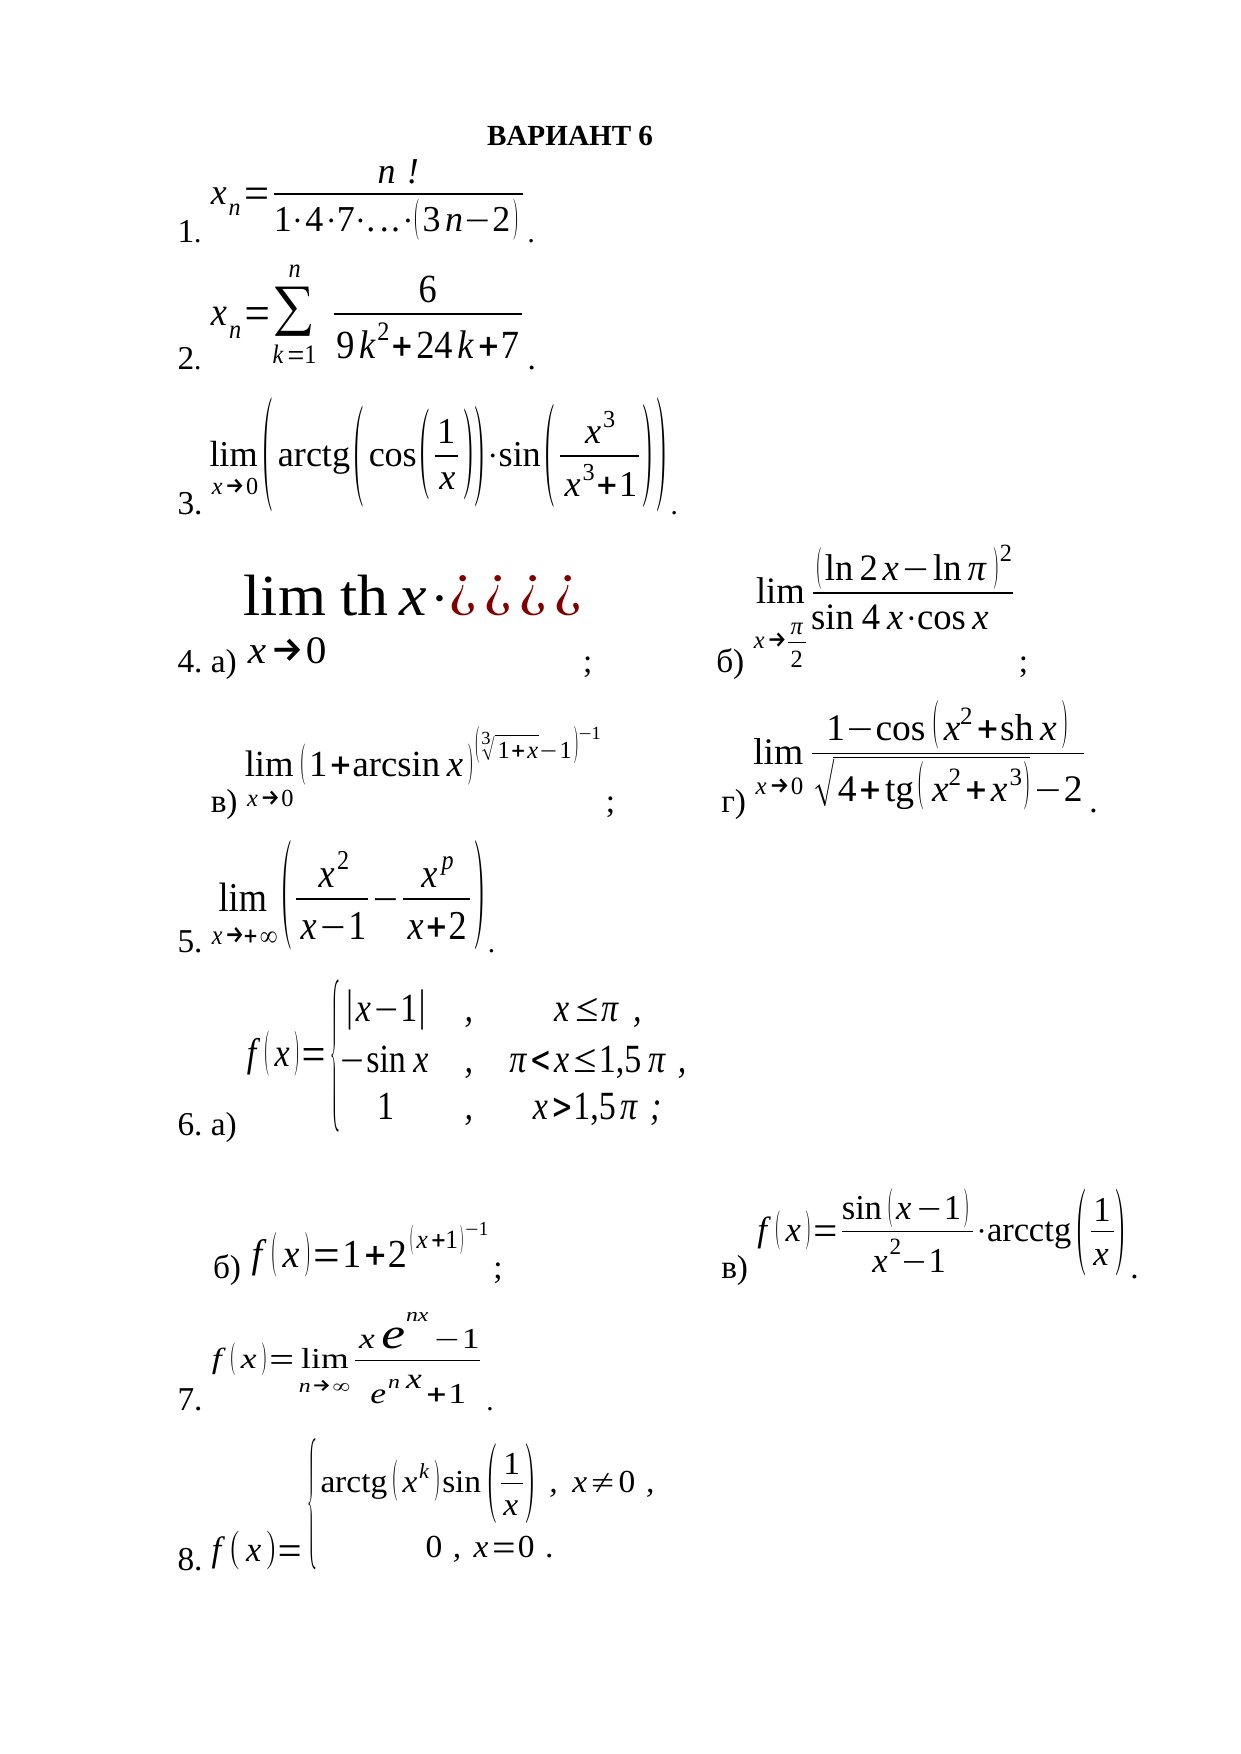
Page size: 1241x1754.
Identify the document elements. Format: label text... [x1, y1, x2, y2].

text 7. . [177, 1305, 1181, 1417]
text 3. . [177, 396, 1181, 522]
text б) ; в) . [118, 1187, 1181, 1286]
text ВАРИАНТ 6 [472, 118, 1181, 152]
text 1. . [177, 152, 1181, 249]
text 4. a) ; б) ; [118, 541, 1181, 679]
text 2. . [177, 255, 1181, 376]
text в) ; г) . [177, 698, 1181, 819]
text 5. . [177, 839, 1181, 960]
text 6. а) [118, 979, 1181, 1143]
text 8. [177, 1436, 1181, 1578]
